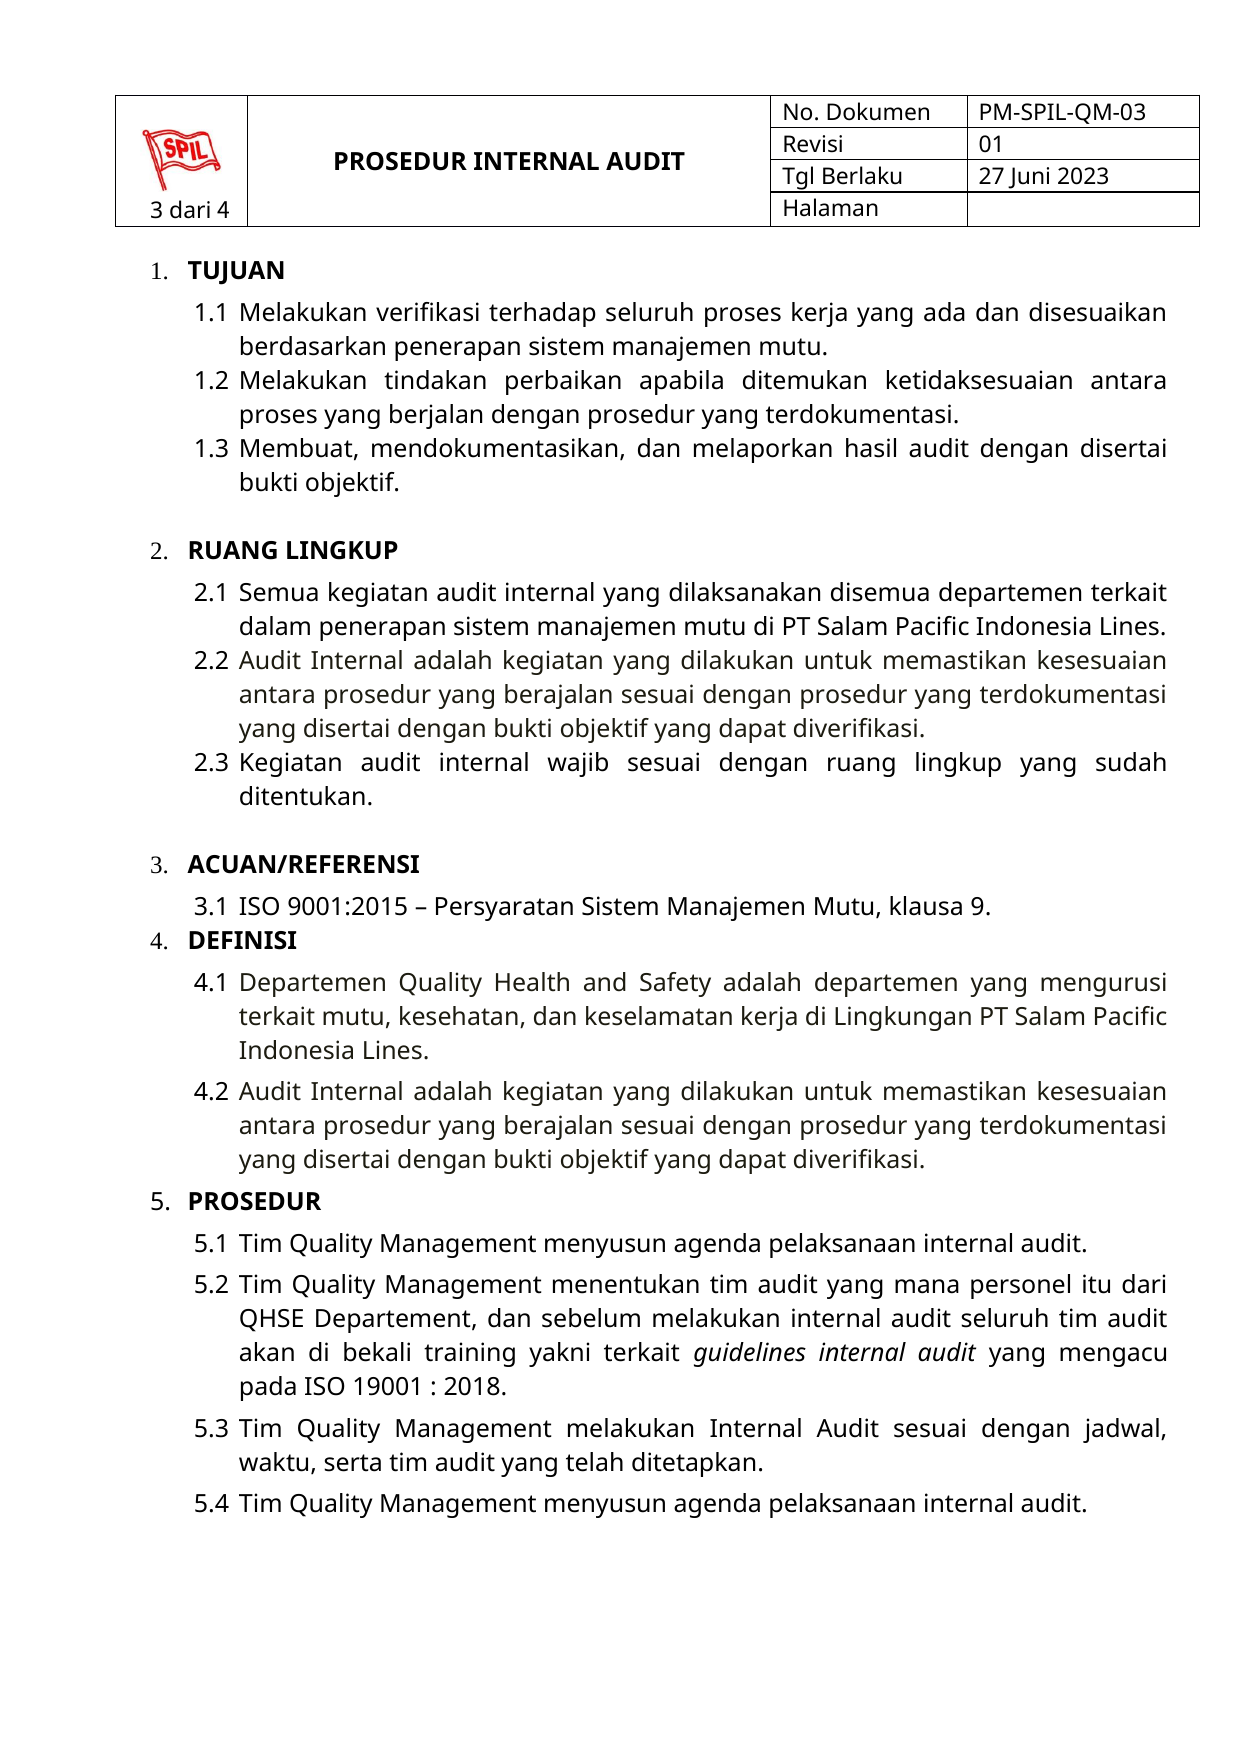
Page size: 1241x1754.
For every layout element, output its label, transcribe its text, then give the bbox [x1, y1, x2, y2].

list DEFINISI [150, 923, 1168, 957]
list Tim Quality Management menyusun agenda pelaksanaan internal audit. [194, 1225, 1168, 1259]
list Melakukan tindakan perbaikan apabila ditemukan ketidaksesuaian antara proses yang berjalan dengan prosedur yang terdokumentasi. [194, 363, 1168, 431]
list ACUAN/REFERENSI [150, 847, 1168, 881]
list Melakukan verifikasi terhadap seluruh proses kerja yang ada dan disesuaikan berdasarkan penerapan sistem manajemen mutu. [194, 294, 1168, 363]
list Audit Internal adalah kegiatan yang dilakukan untuk memastikan kesesuaian antara prosedur yang berajalan sesuai dengan prosedur yang terdokumentasi yang disertai dengan bukti objektif yang dapat diverifikasi. [194, 1074, 1168, 1176]
list PROSEDUR [150, 1184, 1168, 1218]
list RUANG LINGKUP [150, 533, 1168, 567]
list ISO 9001:2015 – Persyaratan Sistem Manajemen Mutu, klausa 9. [194, 889, 1168, 923]
picture [140, 129, 223, 192]
list Tim Quality Management menyusun agenda pelaksanaan internal audit. [194, 1486, 1168, 1520]
list Kegiatan audit internal wajib sesuai dengan ruang lingkup yang sudah ditentukan. [194, 745, 1168, 813]
list Tim Quality Management melakukan Internal Audit sesuai dengan jadwal, waktu, serta tim audit yang telah ditetapkan. [194, 1411, 1168, 1479]
list Membuat, mendokumentasikan, dan melaporkan hasil audit dengan disertai bukti objektif. [194, 431, 1168, 499]
list TUJUAN [150, 253, 1168, 287]
list Semua kegiatan audit internal yang dilaksanakan disemua departemen terkait dalam penerapan sistem manajemen mutu di PT Salam Pacific Indonesia Lines. [194, 574, 1168, 643]
list Audit Internal adalah kegiatan yang dilakukan untuk memastikan kesesuaian antara prosedur yang berajalan sesuai dengan prosedur yang terdokumentasi yang disertai dengan bukti objektif yang dapat diverifikasi. [194, 643, 1168, 745]
list Departemen Quality Health and Safety adalah departemen yang mengurusi terkait mutu, kesehatan, dan keselamatan kerja di Lingkungan PT Salam Pacific Indonesia Lines. [194, 964, 1168, 1066]
